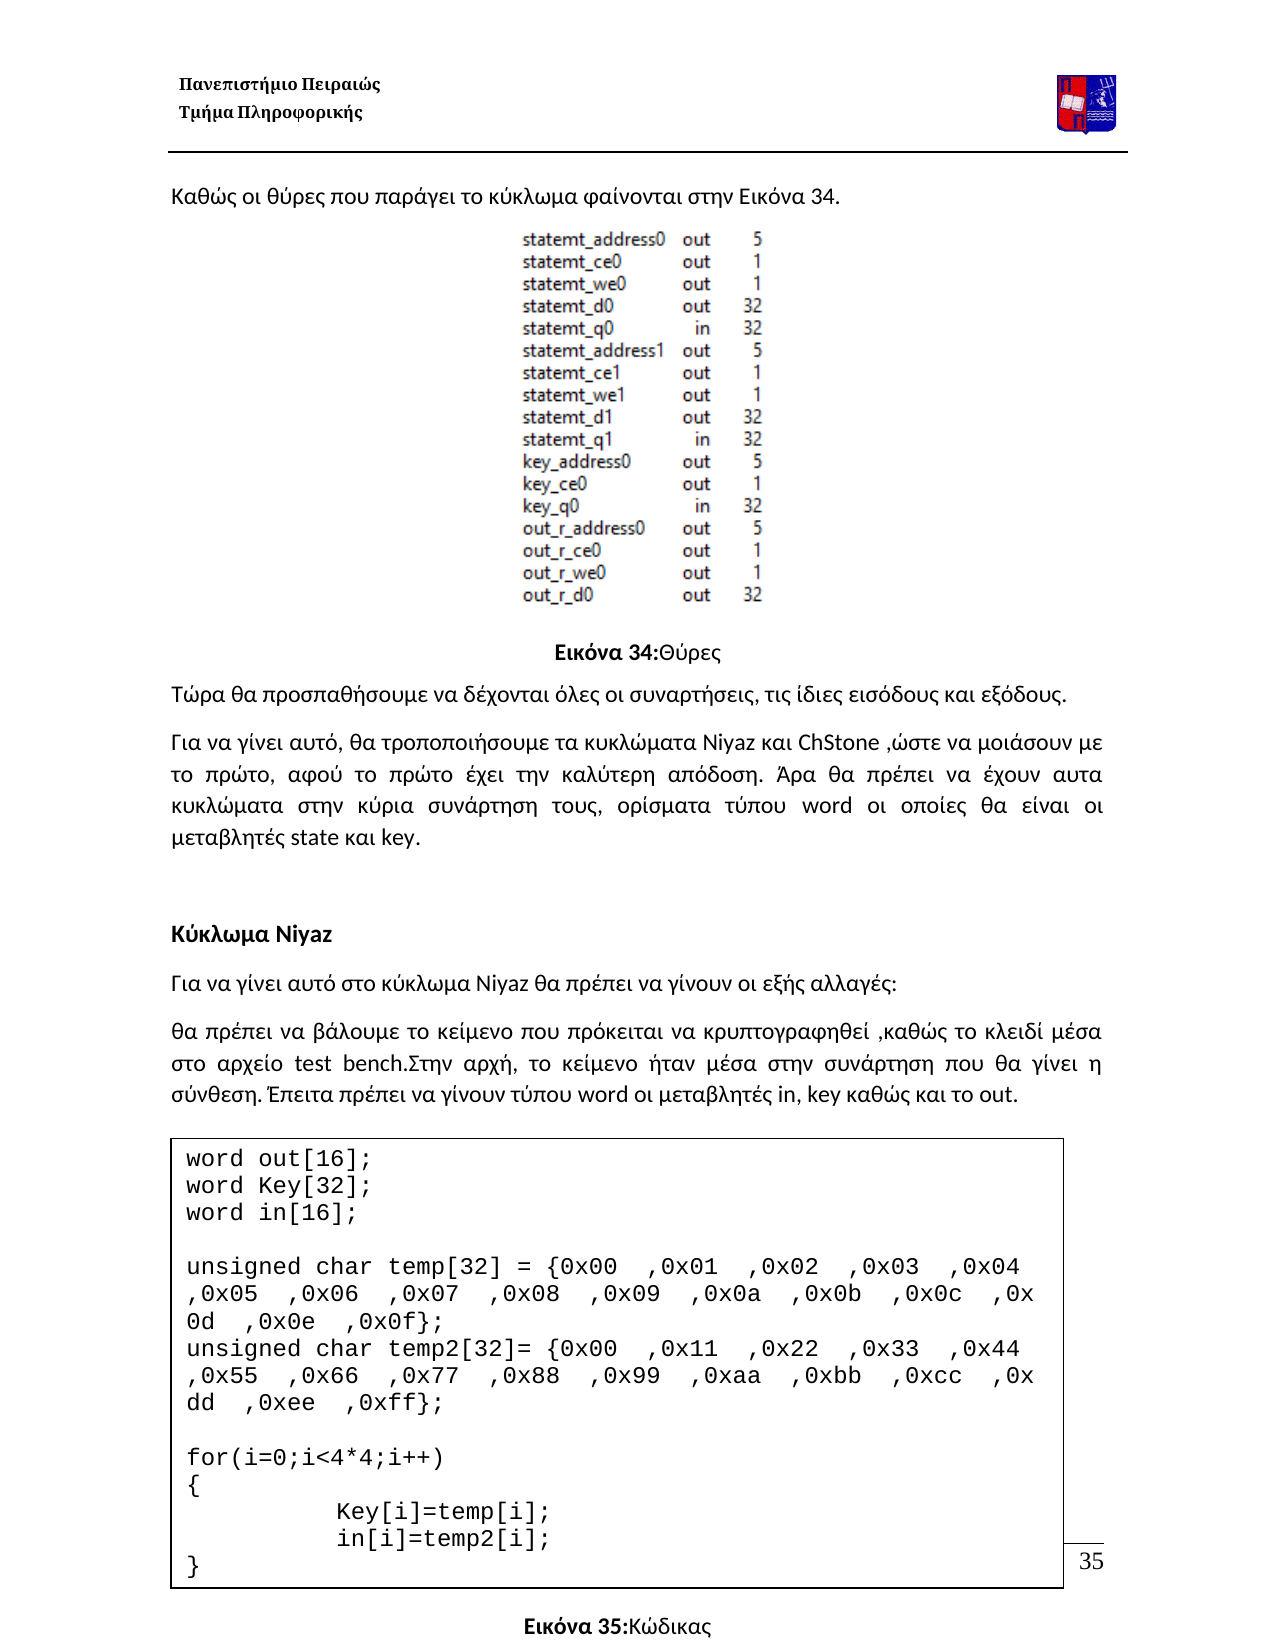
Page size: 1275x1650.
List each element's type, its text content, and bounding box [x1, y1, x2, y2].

picture [1057, 75, 1117, 135]
subtitle Κύκλωμα Niyaz [171, 919, 1104, 949]
text Καθώς οι θύρες που παράγει το κύκλωμα φαίνονται στην Εικόνα 34. [171, 181, 1104, 211]
picture [497, 229, 778, 619]
text θα πρέπει να βάλουμε το κείμενο που πρόκειται να κρυπτογραφηθεί ,καθώς το κλειδί μέσα στο αρχείο test bench.Στην αρχή, το κείμενο ήταν μέσα στην συνάρτηση που θα γίνει η σύνθεση. Έπειτα πρέπει να γίνουν τύπου word οι μεταβλητές in, key καθώς και το out. [171, 1016, 1104, 1109]
text Εικόνα 34:Θύρες [171, 637, 1104, 667]
text Τώρα θα προσπαθήσουμε να δέχονται όλες οι συναρτήσεις, τις ίδιες εισόδους και εξόδους. [171, 679, 1104, 708]
text Για να γίνει αυτό στο κύκλωμα Niyaz θα πρέπει να γίνουν οι εξής αλλαγές: [171, 968, 1104, 997]
text Για να γίνει αυτό, θα τροποποιήσουμε τα κυκλώματα Niyaz και ChStone ,ώστε να μοιάσουν με το πρώτο, αφού το πρώτο έχει την καλύτερη απόδοση. Άρα θα πρέπει να έχουν αυτα κυκλώματα στην κύρια συνάρτηση τους, ορίσματα τύπου word οι οποίες θα είναι οι μεταβλητές state και key. [171, 727, 1104, 851]
